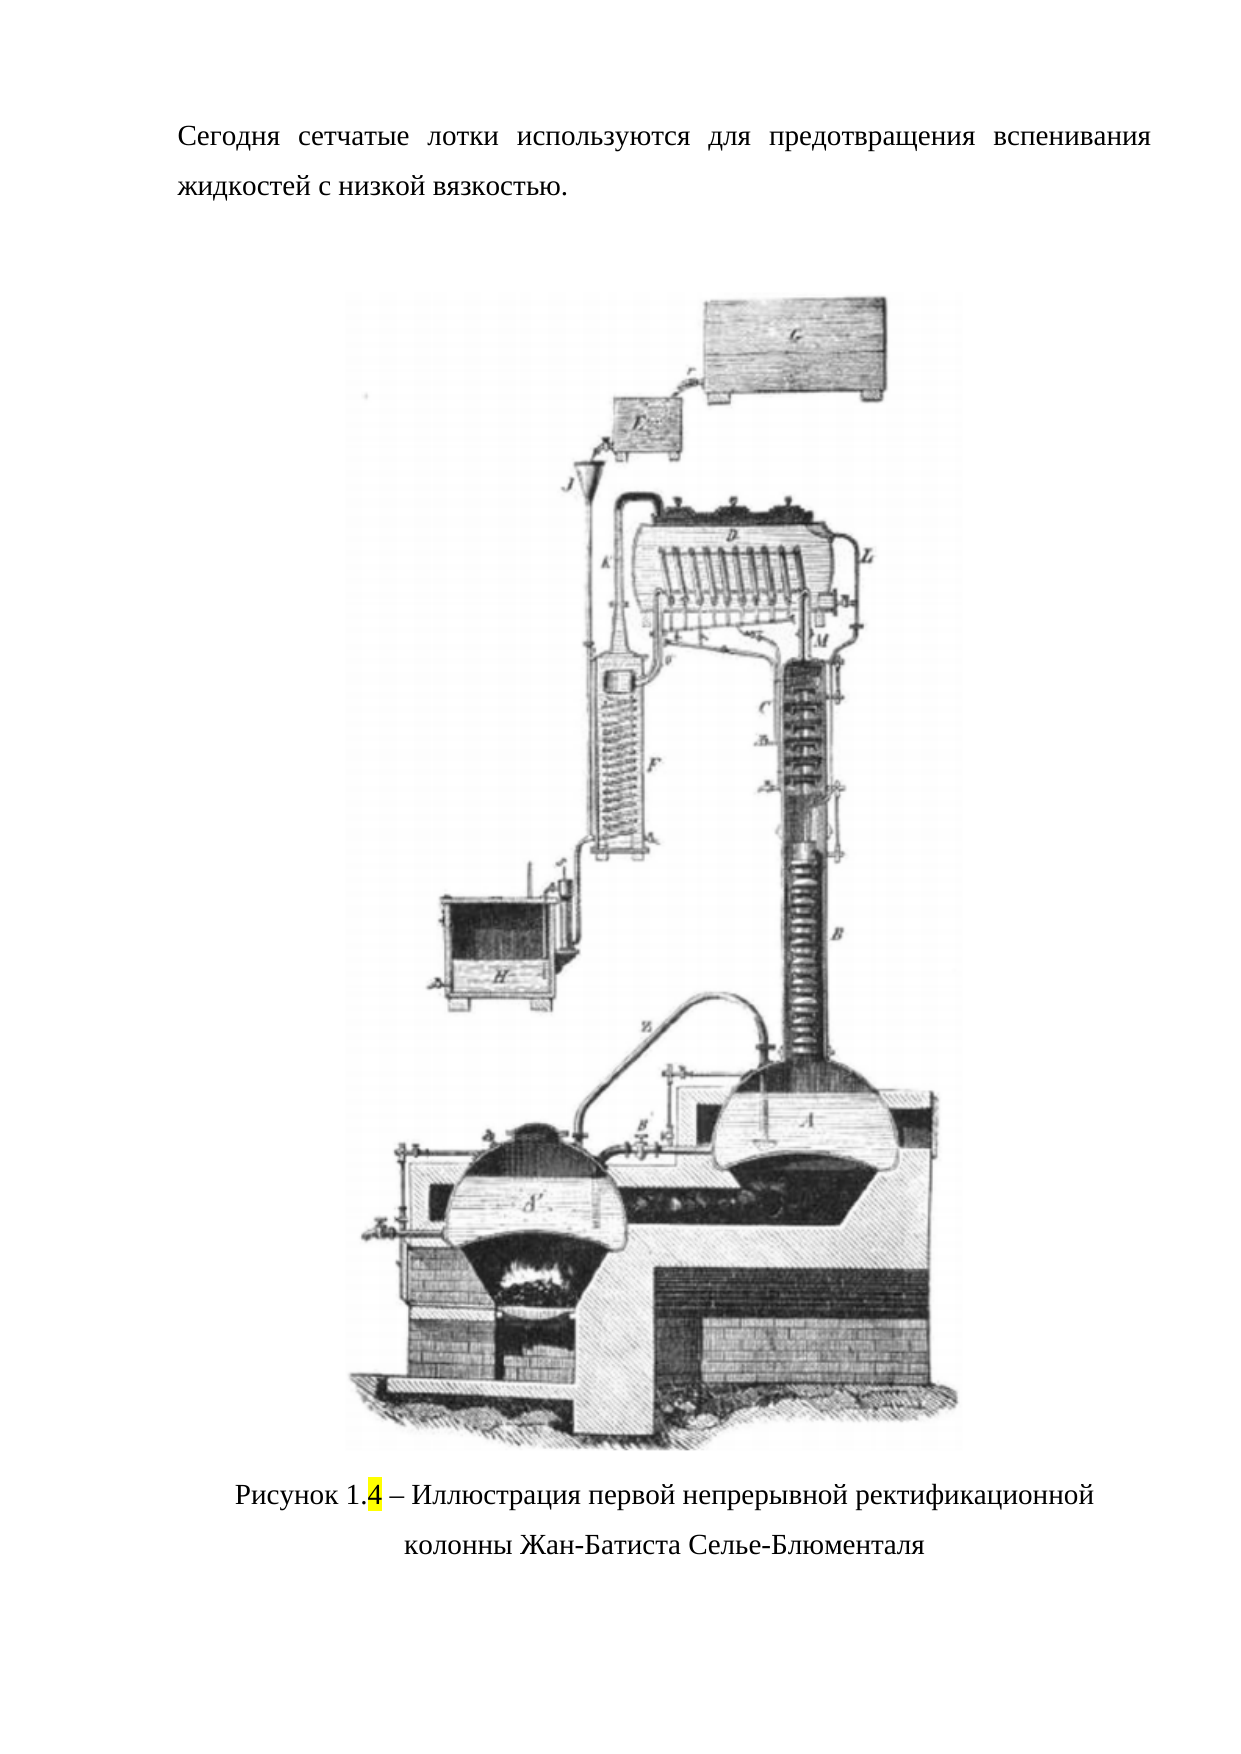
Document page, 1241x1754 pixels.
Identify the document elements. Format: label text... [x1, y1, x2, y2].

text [177, 118, 1152, 202]
picture [335, 269, 994, 1463]
text Рисунок 1.4 – Иллюстрация первой непрерывной ректификационной колонны Жан-Батиста Селье-Блюменталя [177, 1477, 1152, 1561]
